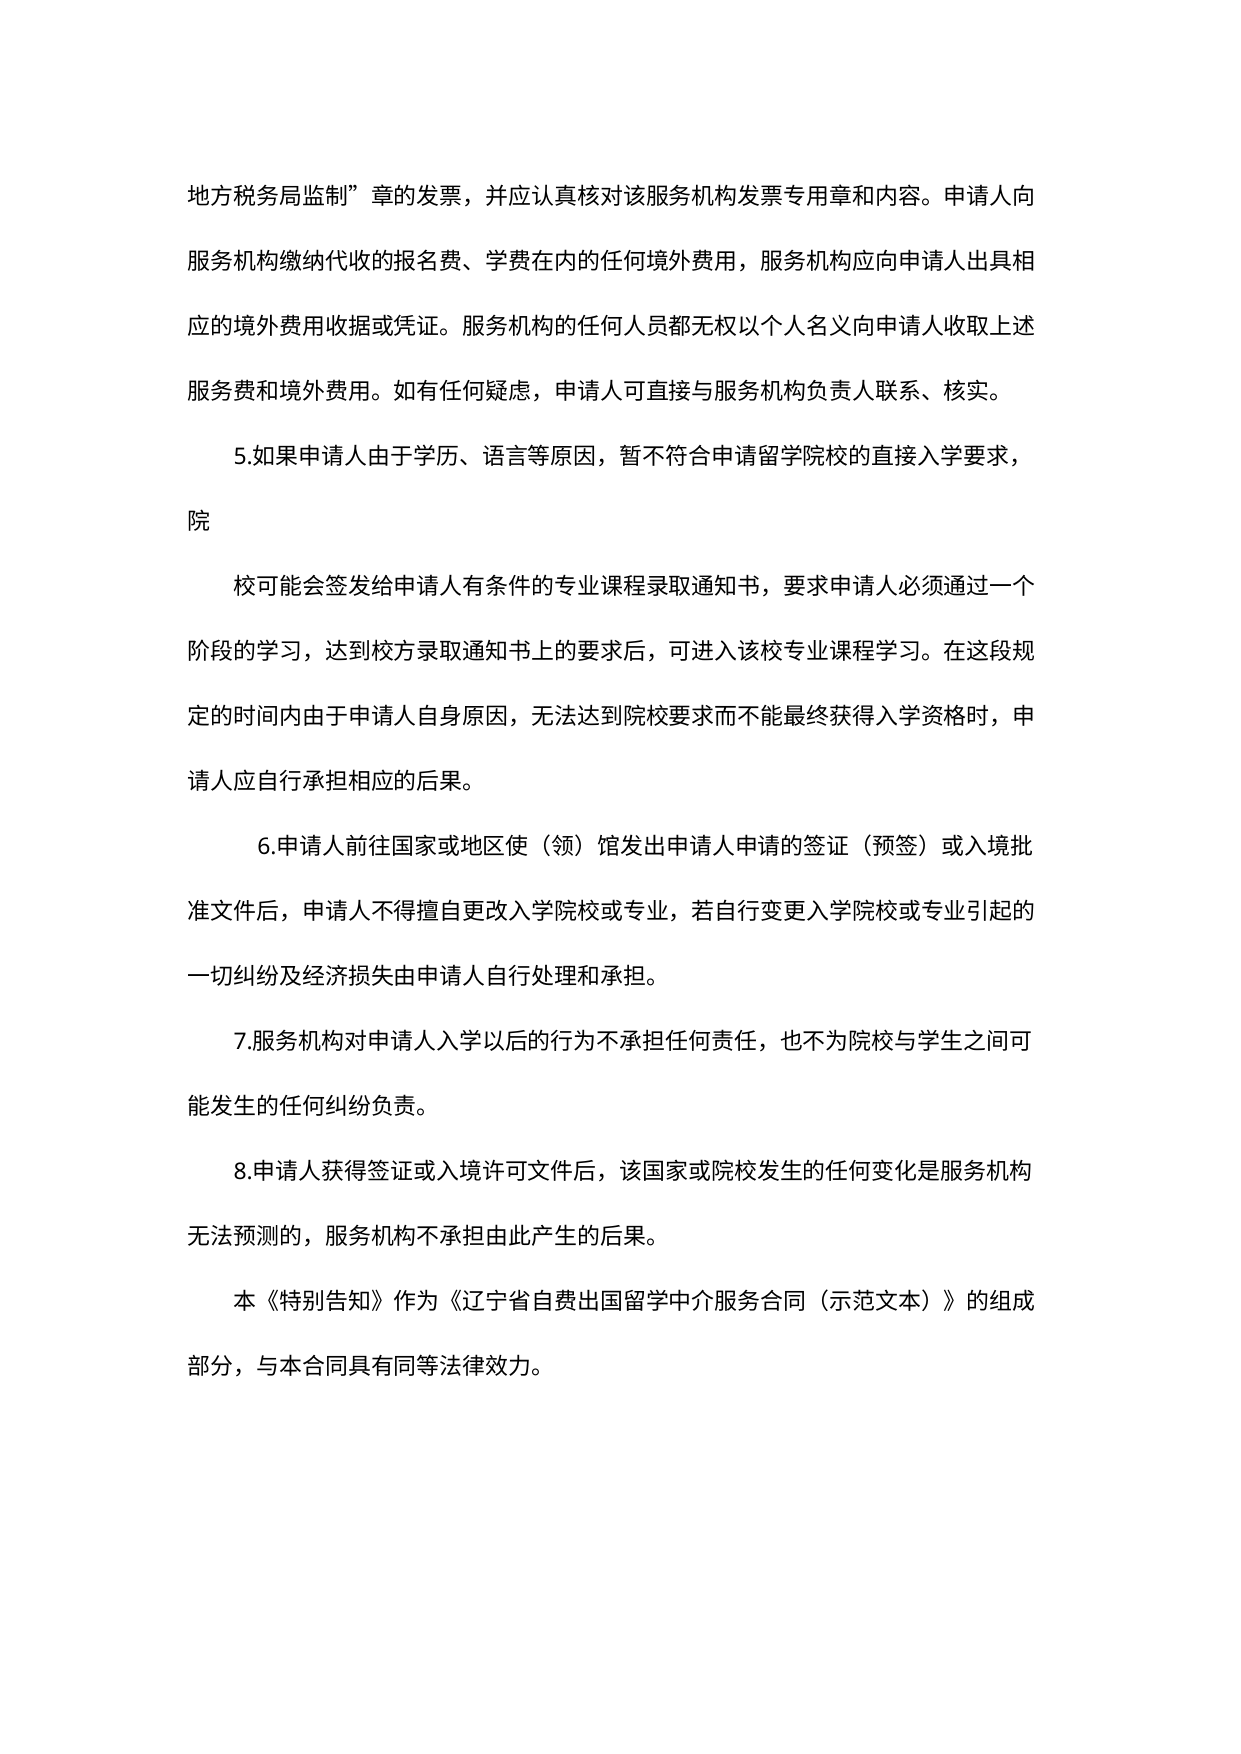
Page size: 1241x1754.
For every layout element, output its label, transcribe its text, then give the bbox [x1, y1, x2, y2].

list 8.申请人获得签证或入境许可文件后，该国家或院校发生的任何变化是服务机构无法预测的，服务机构不承担由此产生的后果。 [187, 1137, 1053, 1267]
list 5.如果申请人由于学历、语言等原因，暂不符合申请留学院校的直接入学要求，院 [187, 422, 1053, 552]
list 校可能会签发给申请人有条件的专业课程录取通知书，要求申请人必须通过一个阶段的学习，达到校方录取通知书上的要求后，可进入该校专业课程学习。在这段规定的时间内由于申请人自身原因，无法达到院校要求而不能最终获得入学资格时，申请人应自行承担相应的后果。 [187, 552, 1053, 812]
list 7.服务机构对申请人入学以后的行为不承担任何责任，也不为院校与学生之间可能发生的任何纠纷负责。 [187, 1007, 1053, 1137]
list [187, 162, 1053, 422]
list 6.申请人前往国家或地区使（领）馆发出申请人申请的签证（预签）或入境批准文件后，申请人不得擅自更改入学院校或专业，若自行变更入学院校或专业引起的一切纠纷及经济损失由申请人自行处理和承担。 [187, 812, 1053, 1007]
list 本《特别告知》作为《辽宁省自费出国留学中介服务合同（示范文本）》的组成部分，与本合同具有同等法律效力。 [187, 1267, 1053, 1397]
